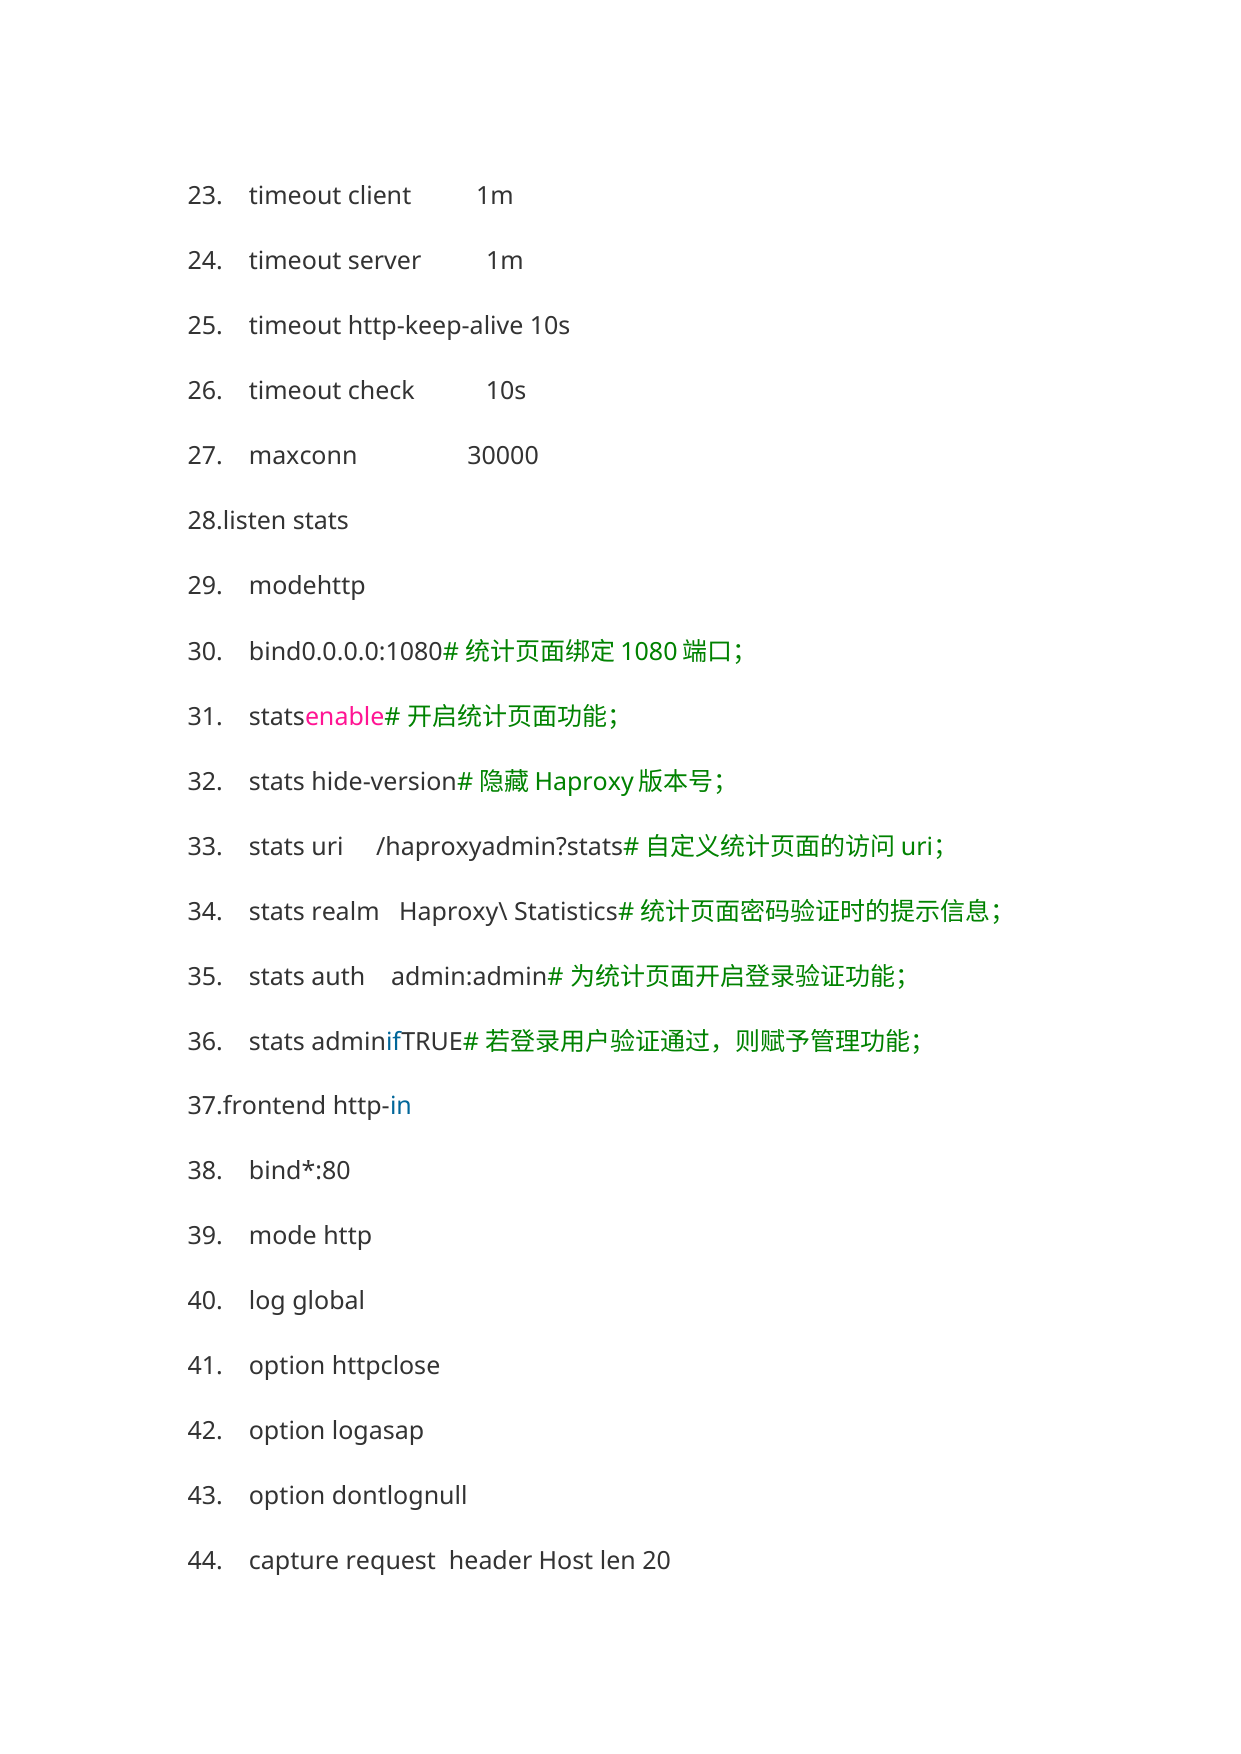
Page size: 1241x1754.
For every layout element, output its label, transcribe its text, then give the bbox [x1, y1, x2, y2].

text 35. stats auth admin:admin# 为统计页面开启登录验证功能； [187, 942, 1053, 1007]
text 32. stats hide-version# 隐藏Haproxy版本号； [187, 747, 1053, 812]
text 30. bind0.0.0.0:1080# 统计页面绑定1080端口； [187, 617, 1053, 682]
text 28.listen stats [187, 487, 1053, 552]
text 44. capture request header Host len 20 [187, 1527, 1053, 1592]
text 36. stats adminifTRUE# 若登录用户验证通过，则赋予管理功能； [187, 1007, 1053, 1072]
text 27. maxconn 30000 [187, 422, 1053, 487]
text 23. timeout client 1m [187, 162, 1053, 227]
text 24. timeout server 1m [187, 227, 1053, 292]
text 29. modehttp [187, 552, 1053, 617]
text 38. bind*:80 [187, 1137, 1053, 1202]
text 26. timeout check 10s [187, 357, 1053, 422]
text 42. option logasap [187, 1397, 1053, 1462]
text 40. log global [187, 1267, 1053, 1332]
text 33. stats uri /haproxyadmin?stats# 自定义统计页面的访问uri； [187, 812, 1053, 877]
text 37.frontend http-in [187, 1072, 1053, 1137]
text 34. stats realm Haproxy\ Statistics# 统计页面密码验证时的提示信息； [187, 877, 1053, 942]
text 25. timeout http-keep-alive 10s [187, 292, 1053, 357]
text 31. statsenable# 开启统计页面功能； [187, 682, 1053, 747]
text 41. option httpclose [187, 1332, 1053, 1397]
text 39. mode http [187, 1202, 1053, 1267]
text 43. option dontlognull [187, 1462, 1053, 1527]
